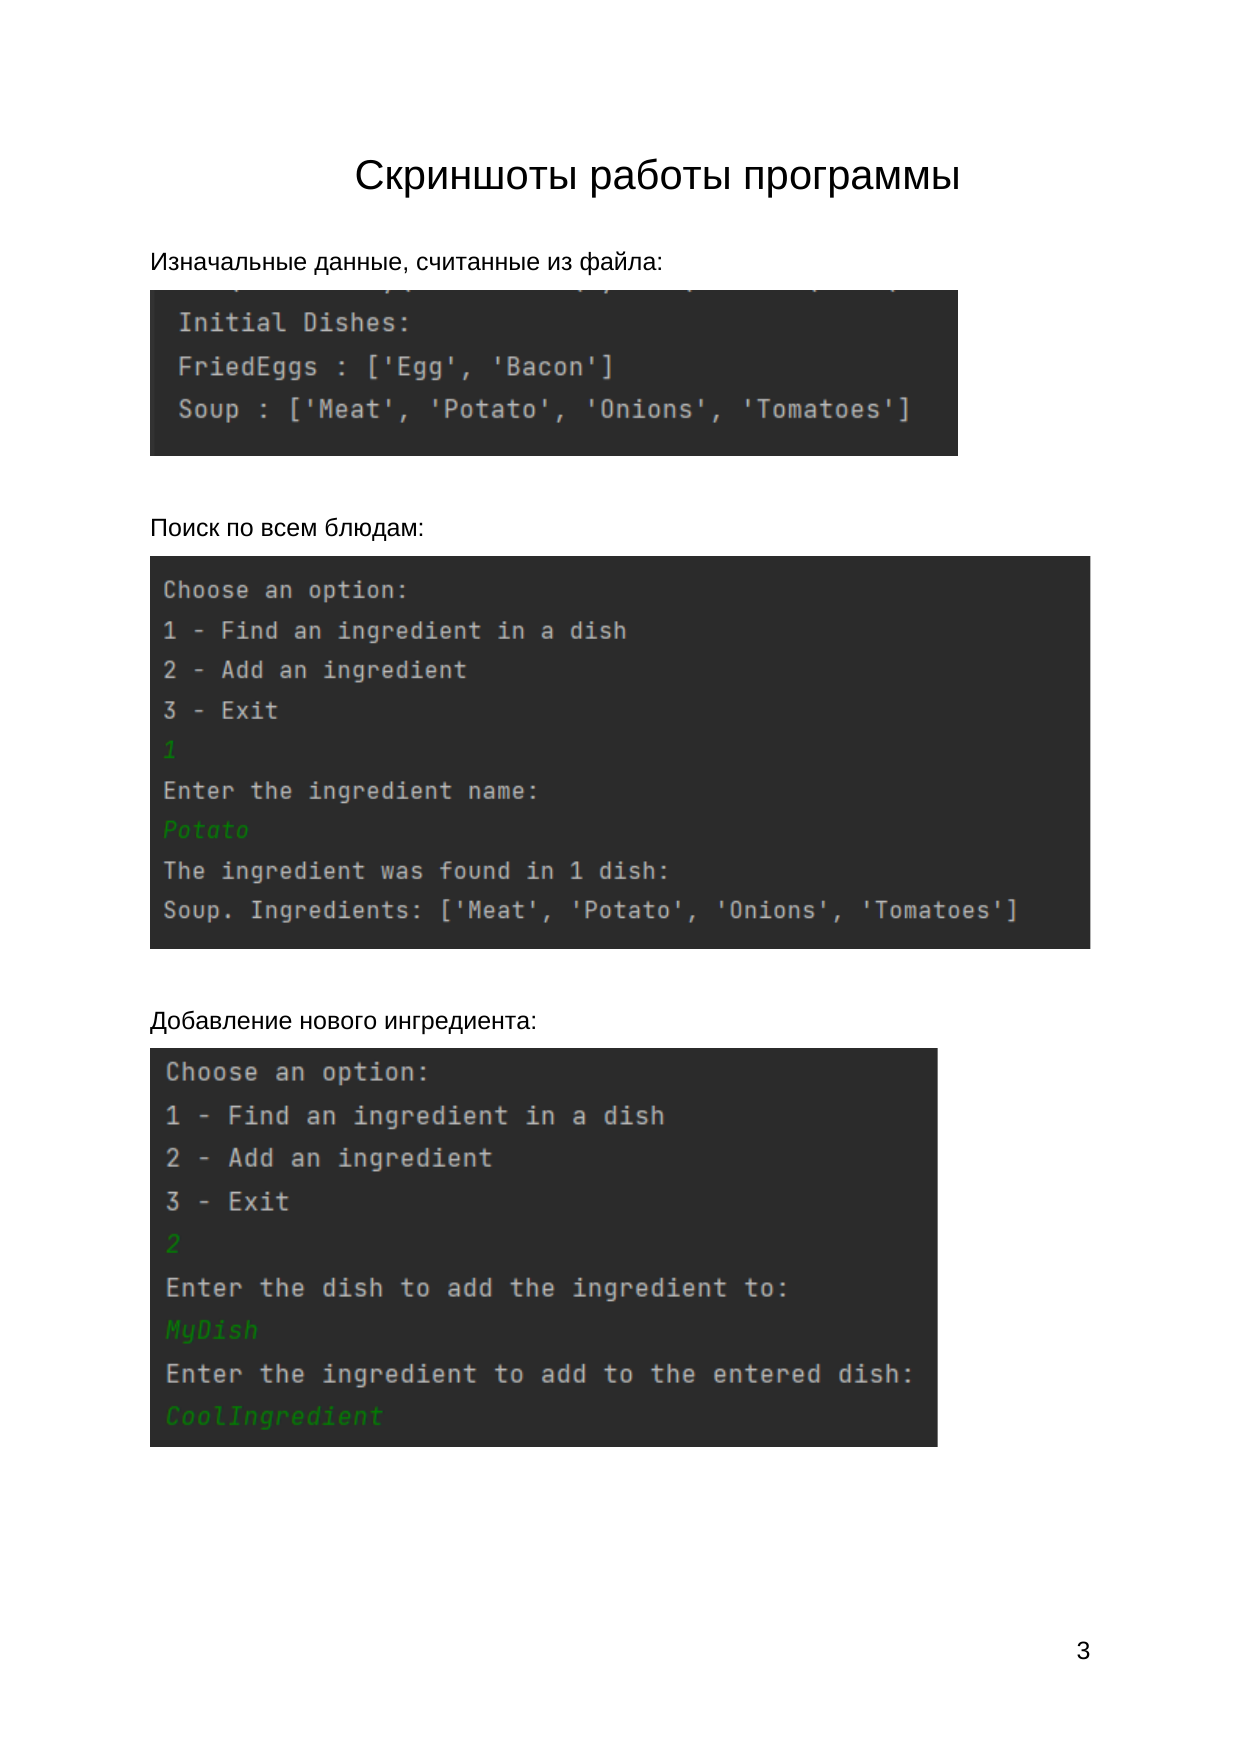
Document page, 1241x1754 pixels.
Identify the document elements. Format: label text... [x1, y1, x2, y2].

picture [150, 556, 1091, 949]
subtitle Скриншоты работы программы [225, 150, 1090, 198]
picture [150, 1048, 938, 1447]
picture [150, 290, 958, 456]
text Добавление нового ингредиента: [150, 1006, 1090, 1034]
text Поиск по всем блюдам: [150, 513, 1090, 542]
text Изначальные данные, считанные из файла: [150, 247, 1090, 276]
